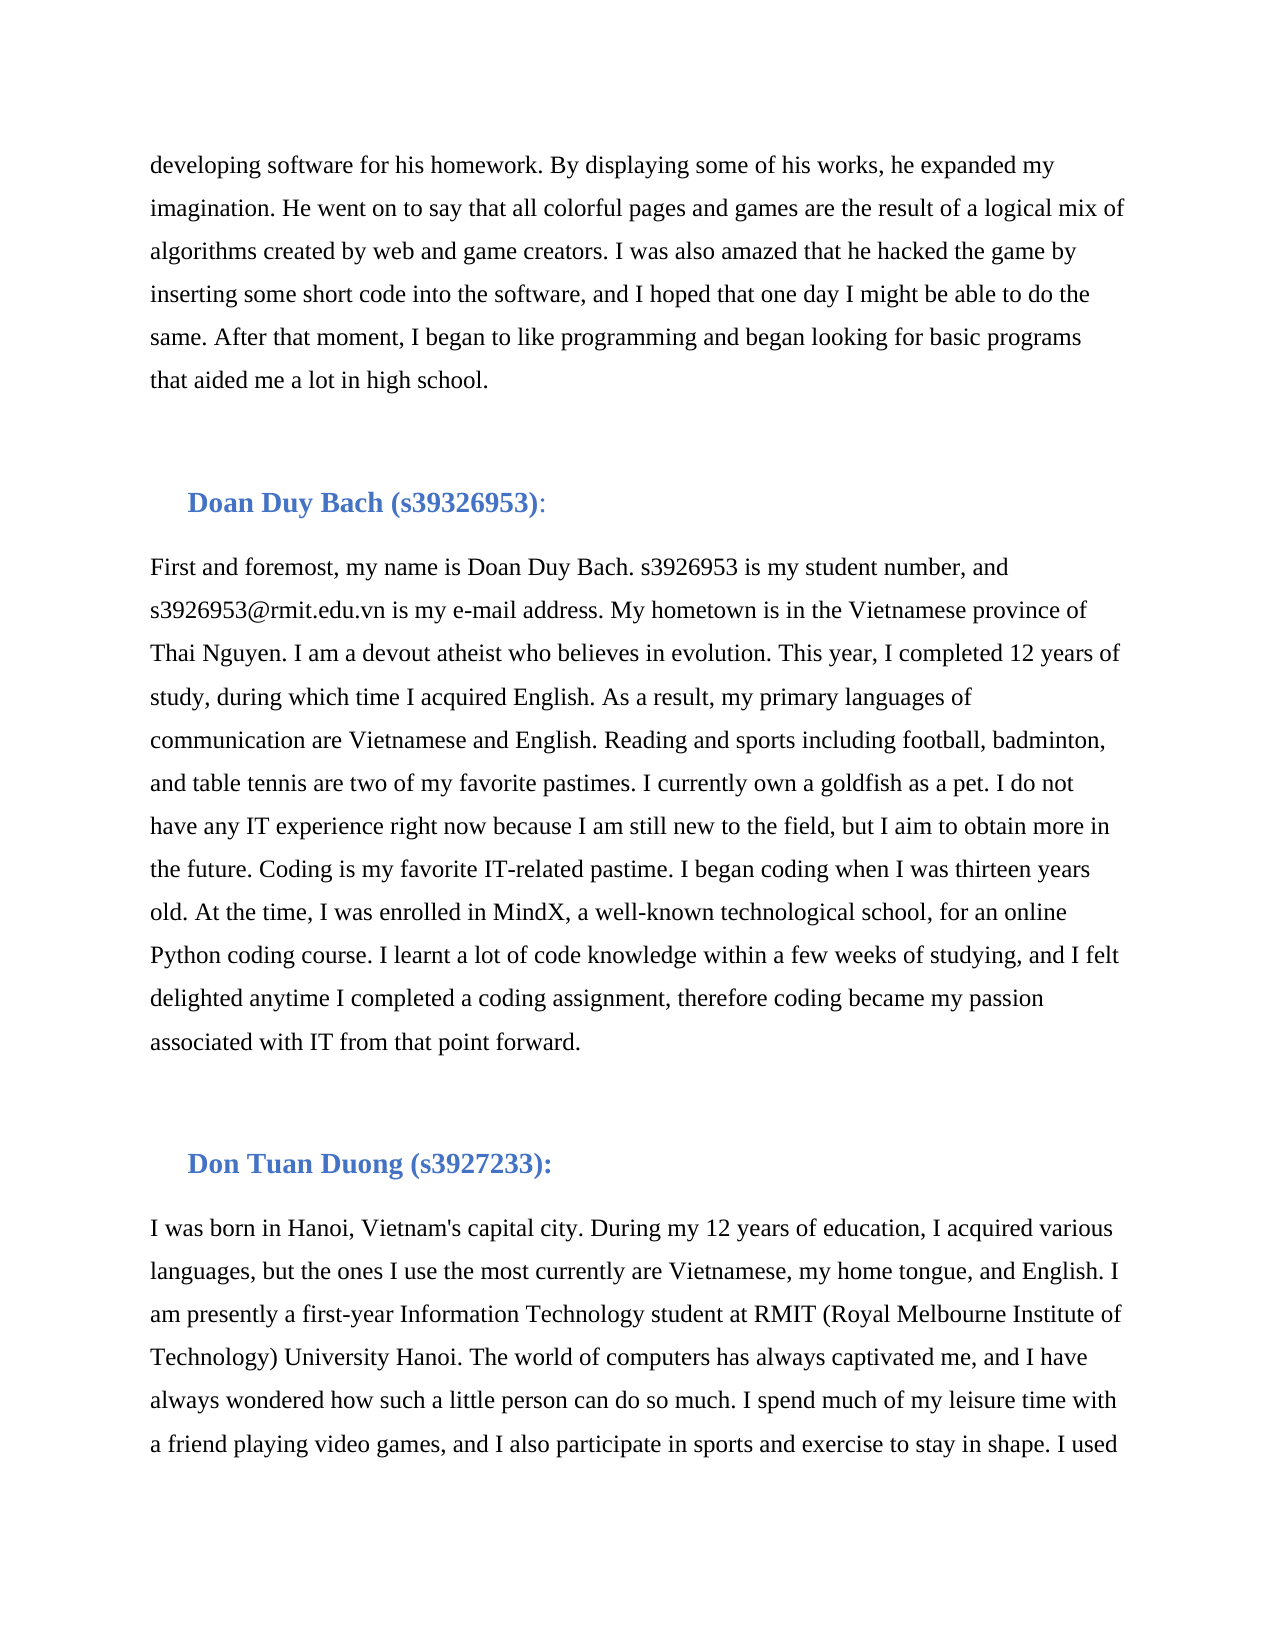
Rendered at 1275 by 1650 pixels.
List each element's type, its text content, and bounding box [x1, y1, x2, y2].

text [150, 1213, 1125, 1457]
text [150, 150, 1125, 394]
text Doan Duy Bach (s39326953): [150, 485, 1125, 519]
text Don Tuan Duong (s3927233): [150, 1146, 1125, 1180]
text First and foremost, my name is Doan Duy Bach. s3926953 is my student number, and s3926953@rmit.edu.vn is my e-mail address. My hometown is in the Vietnamese province of Thai Nguyen. I am a devout atheist who believes in evolution. This year, I completed 12 years of study, during which time I acquired English. As a result, my primary languages of communication are Vietnamese and English. Reading and sports including football, badminton, and table tennis are two of my favorite pastimes. I currently own a goldfish as a pet. I do not have any IT experience right now because I am still new to the field, but I aim to obtain more in the future. Coding is my favorite IT-related pastime. I began coding when I was thirteen years old. At the time, I was enrolled in MindX, a well-known technological school, for an online Python coding course. I learnt a lot of code knowledge within a few weeks of studying, and I felt delighted anytime I completed a coding assignment, therefore coding became my passion associated with IT from that point forward. [150, 552, 1125, 1055]
